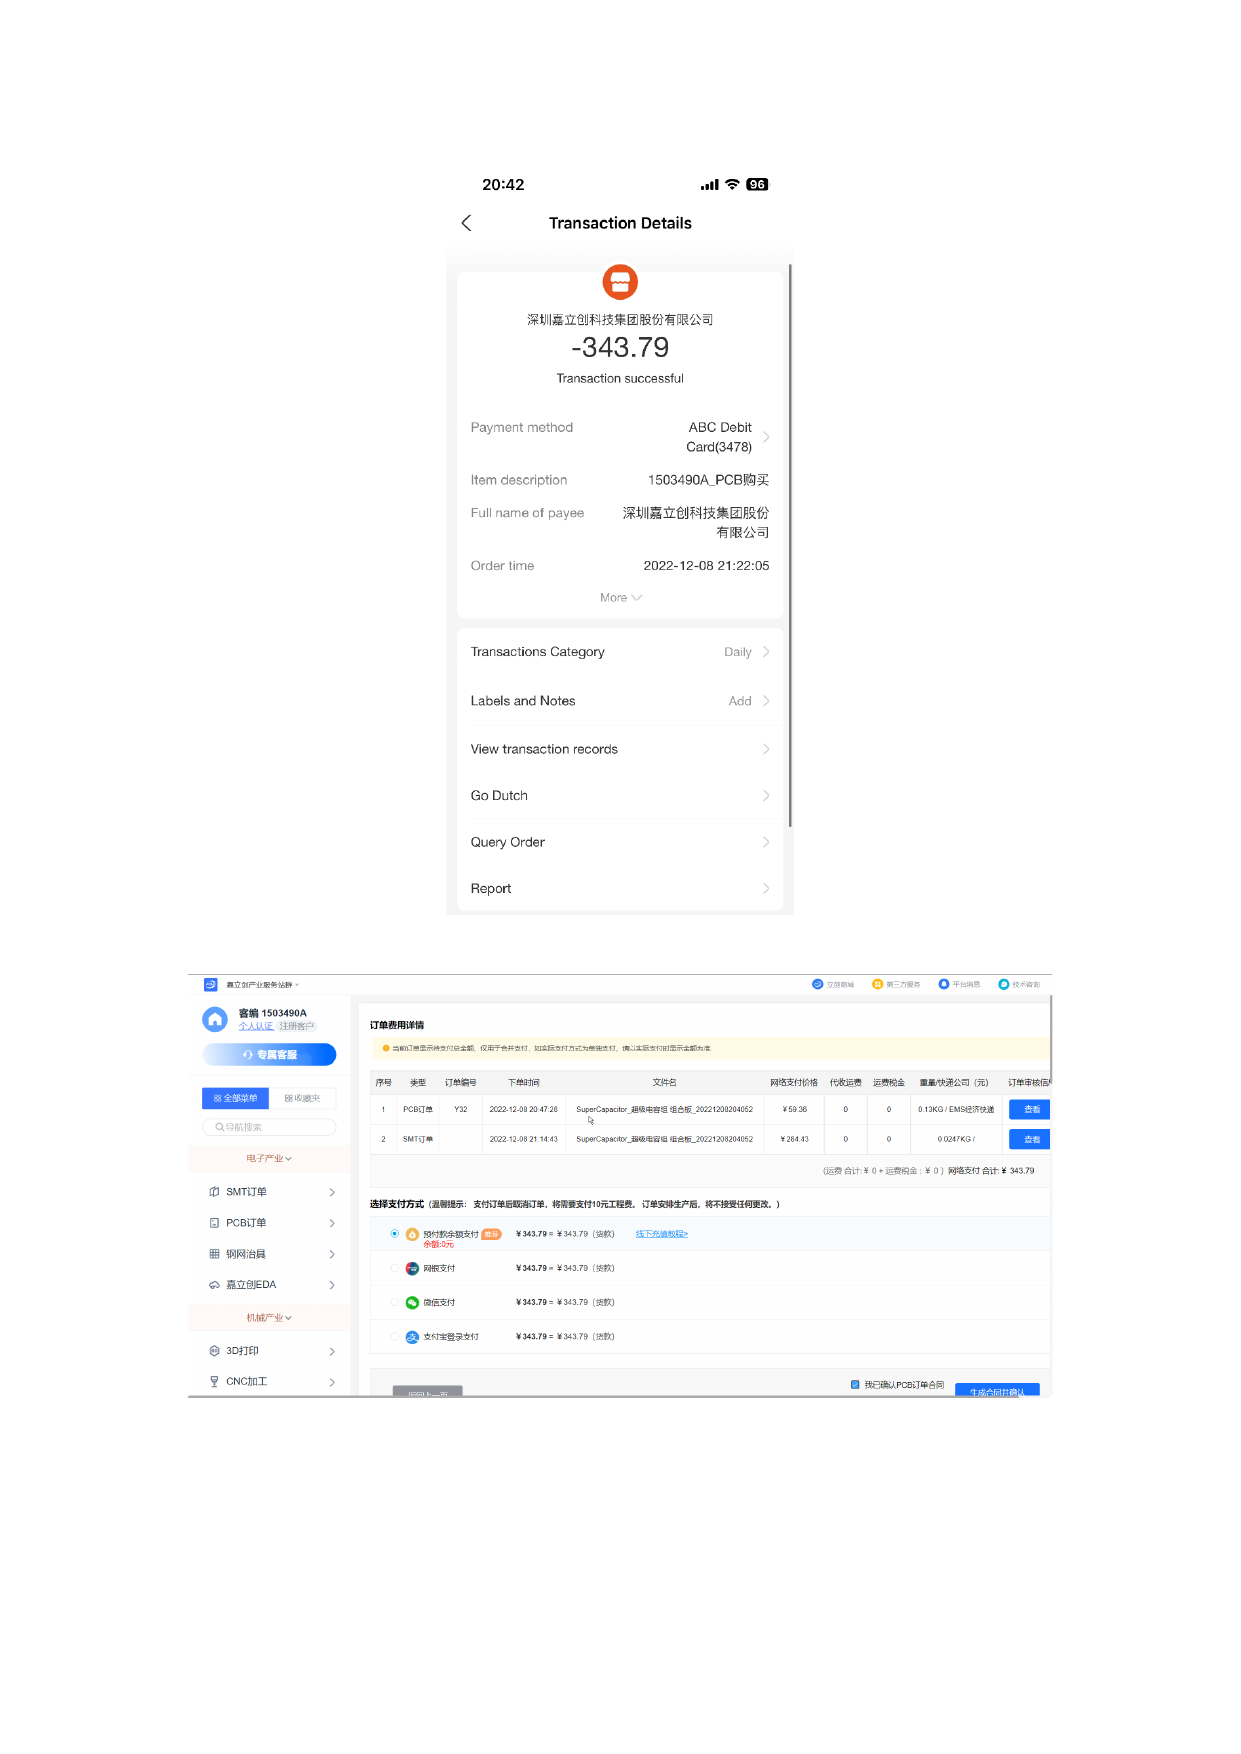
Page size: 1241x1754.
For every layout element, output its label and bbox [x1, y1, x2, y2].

picture [446, 162, 794, 915]
picture [188, 974, 1053, 1398]
